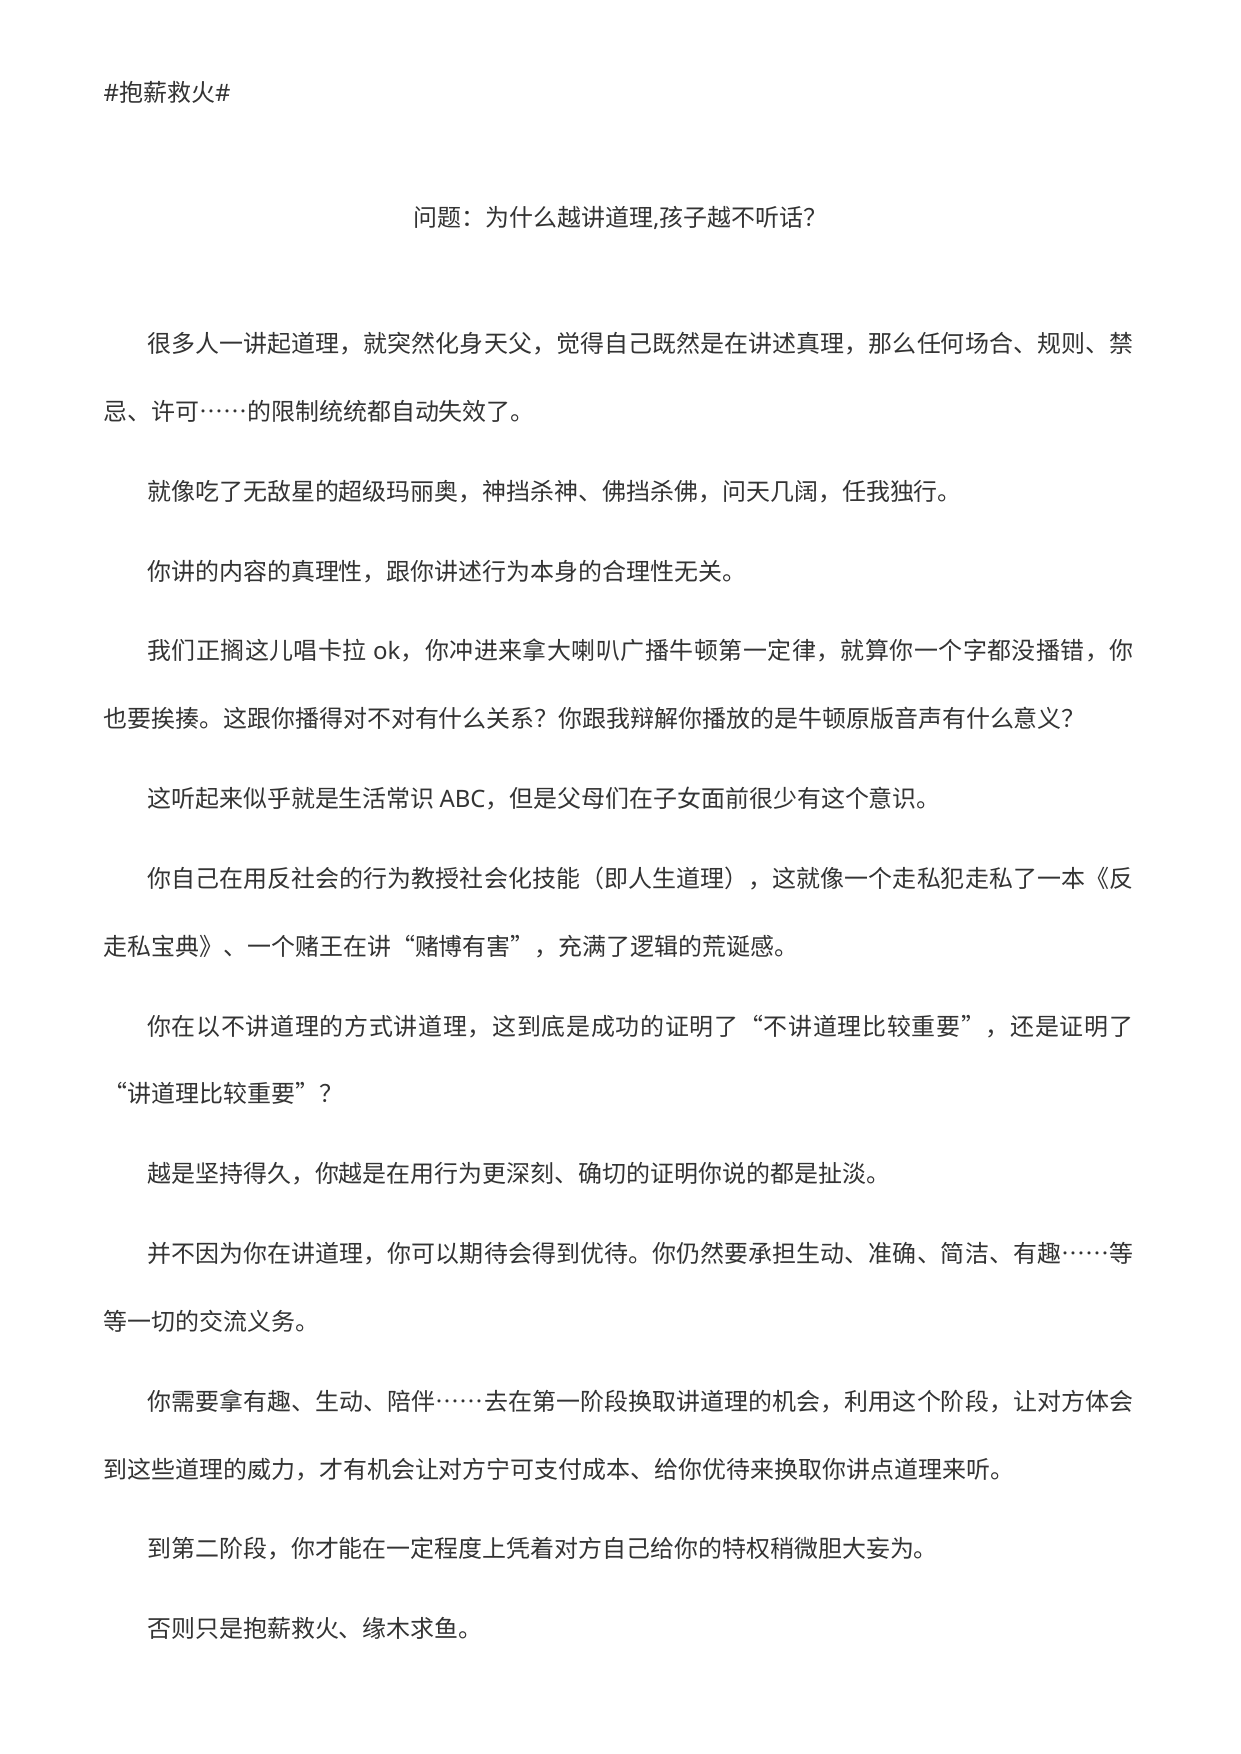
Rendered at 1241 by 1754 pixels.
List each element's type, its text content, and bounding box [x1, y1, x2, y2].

text 你讲的内容的真理性，跟你讲述行为本身的合理性无关。 [103, 536, 1137, 603]
text 这听起来似乎就是生活常识ABC，但是父母们在子女面前很少有这个意识。 [103, 763, 1137, 831]
text #抱薪救火# [103, 57, 1137, 125]
text 很多人一讲起道理，就突然化身天父，觉得自己既然是在讲述真理，那么任何场合、规则、禁忌、许可……的限制统统都自动失效了。 [103, 308, 1137, 444]
text 就像吃了无敌星的超级玛丽奥，神挡杀神、佛挡杀佛，问天几阔，任我独行。 [103, 456, 1137, 524]
text 否则只是抱薪救火、缘木求鱼。 [103, 1593, 1137, 1661]
text 你需要拿有趣、生动、陪伴……去在第一阶段换取讲道理的机会，利用这个阶段，让对方体会到这些道理的威力，才有机会让对方宁可支付成本、给你优待来换取你讲点道理来听。 [103, 1366, 1137, 1502]
text 并不因为你在讲道理，你可以期待会得到优待。你仍然要承担生动、准确、简洁、有趣……等等一切的交流义务。 [103, 1218, 1137, 1354]
text 你自己在用反社会的行为教授社会化技能（即人生道理），这就像一个走私犯走私了一本《反走私宝典》、一个赌王在讲“赌博有害”，充满了逻辑的荒诞感。 [103, 843, 1137, 979]
text 越是坚持得久，你越是在用行为更深刻、确切的证明你说的都是扯淡。 [103, 1138, 1137, 1206]
text 你在以不讲道理的方式讲道理，这到底是成功的证明了“不讲道理比较重要”，还是证明了“讲道理比较重要”？ [103, 991, 1137, 1126]
text 我们正搁这儿唱卡拉ok，你冲进来拿大喇叭广播牛顿第一定律，就算你一个字都没播错，你也要挨揍。这跟你播得对不对有什么关系？你跟我辩解你播放的是牛顿原版音声有什么意义？ [103, 615, 1137, 751]
text 问题：为什么越讲道理,孩子越不听话？ [103, 182, 1137, 250]
text 到第二阶段，你才能在一定程度上凭着对方自己给你的特权稍微胆大妄为。 [103, 1513, 1137, 1581]
